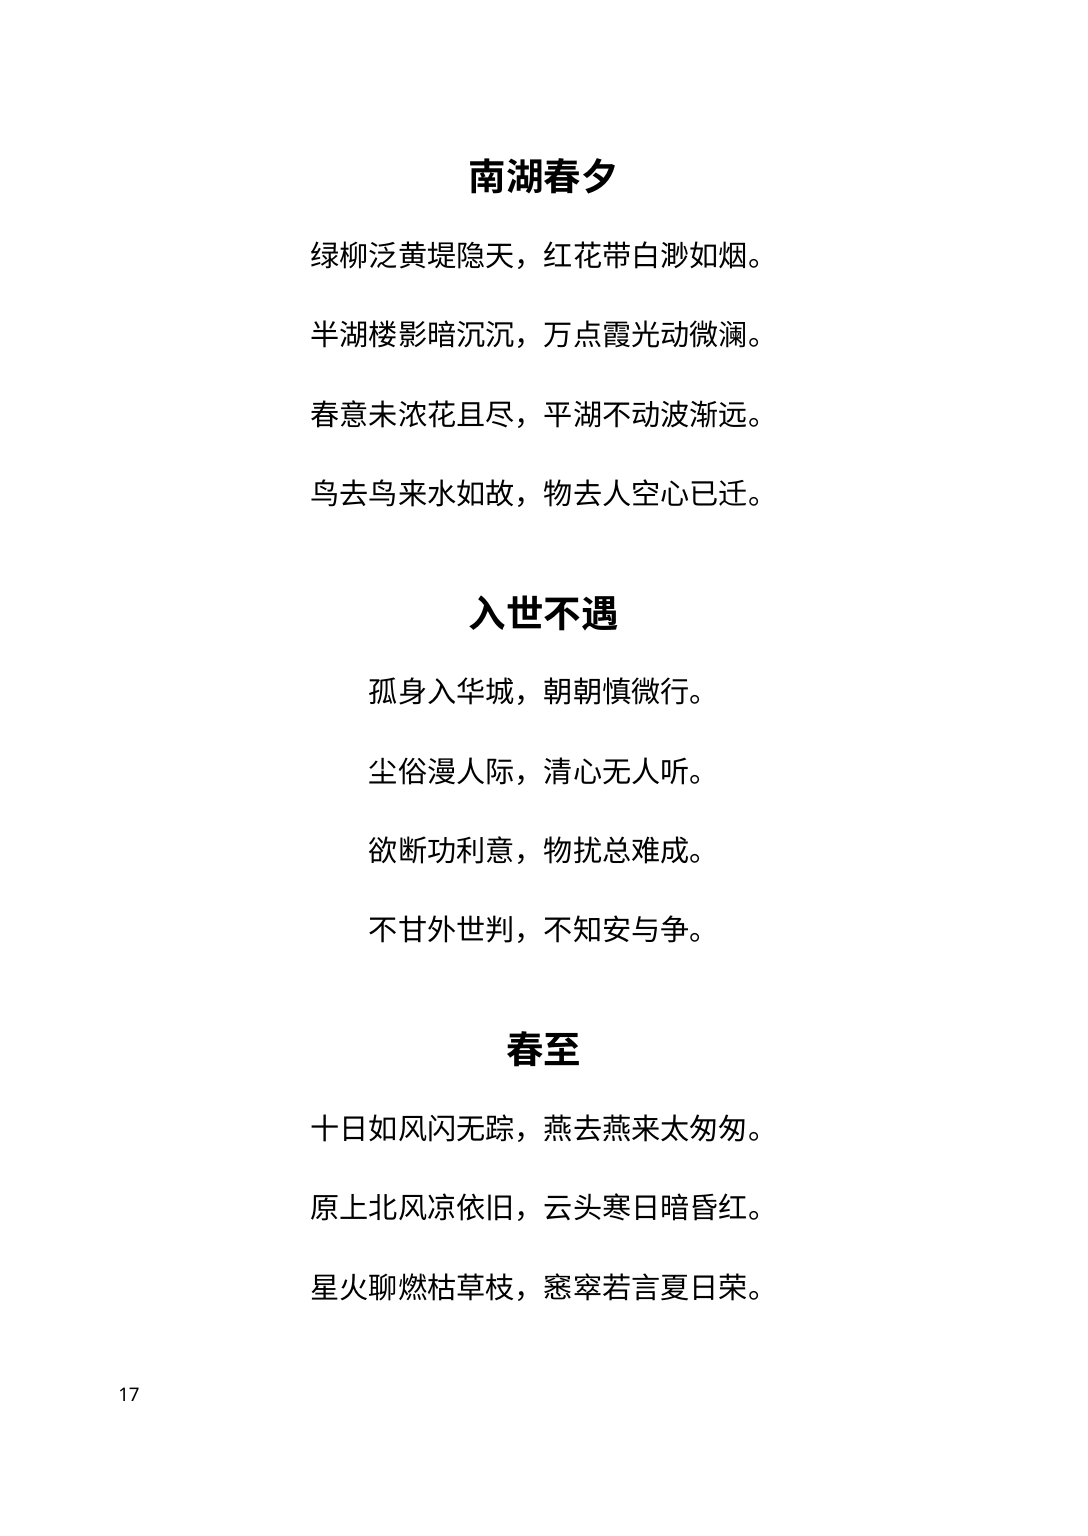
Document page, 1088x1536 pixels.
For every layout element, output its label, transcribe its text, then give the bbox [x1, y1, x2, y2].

subtitle 春至 [118, 1007, 969, 1087]
text 不甘外世判，不知安与争。 [118, 888, 969, 968]
text 十日如风闪无踪，燕去燕来太匆匆。 [118, 1087, 969, 1166]
subtitle 入世不遇 [118, 571, 969, 650]
text 春意未浓花且尽，平湖不动波渐远。 [118, 372, 969, 452]
text 尘俗漫人际，清心无人听。 [118, 730, 969, 809]
text 绿柳泛黄堤隐天，红花带白渺如烟。 [118, 214, 969, 293]
subtitle 南湖春夕 [118, 134, 969, 214]
text 鸟去鸟来水如故，物去人空心已迁。 [118, 452, 969, 531]
text 欲断功利意，物扰总难成。 [118, 809, 969, 888]
text 孤身入华城，朝朝慎微行。 [118, 650, 969, 730]
text 原上北风凉依旧，云头寒日暗昏红。 [118, 1166, 969, 1246]
text 半湖楼影暗沉沉，万点霞光动微澜。 [118, 293, 969, 372]
text 星火聊燃枯草枝，窸窣若言夏日荣。 [118, 1246, 969, 1325]
